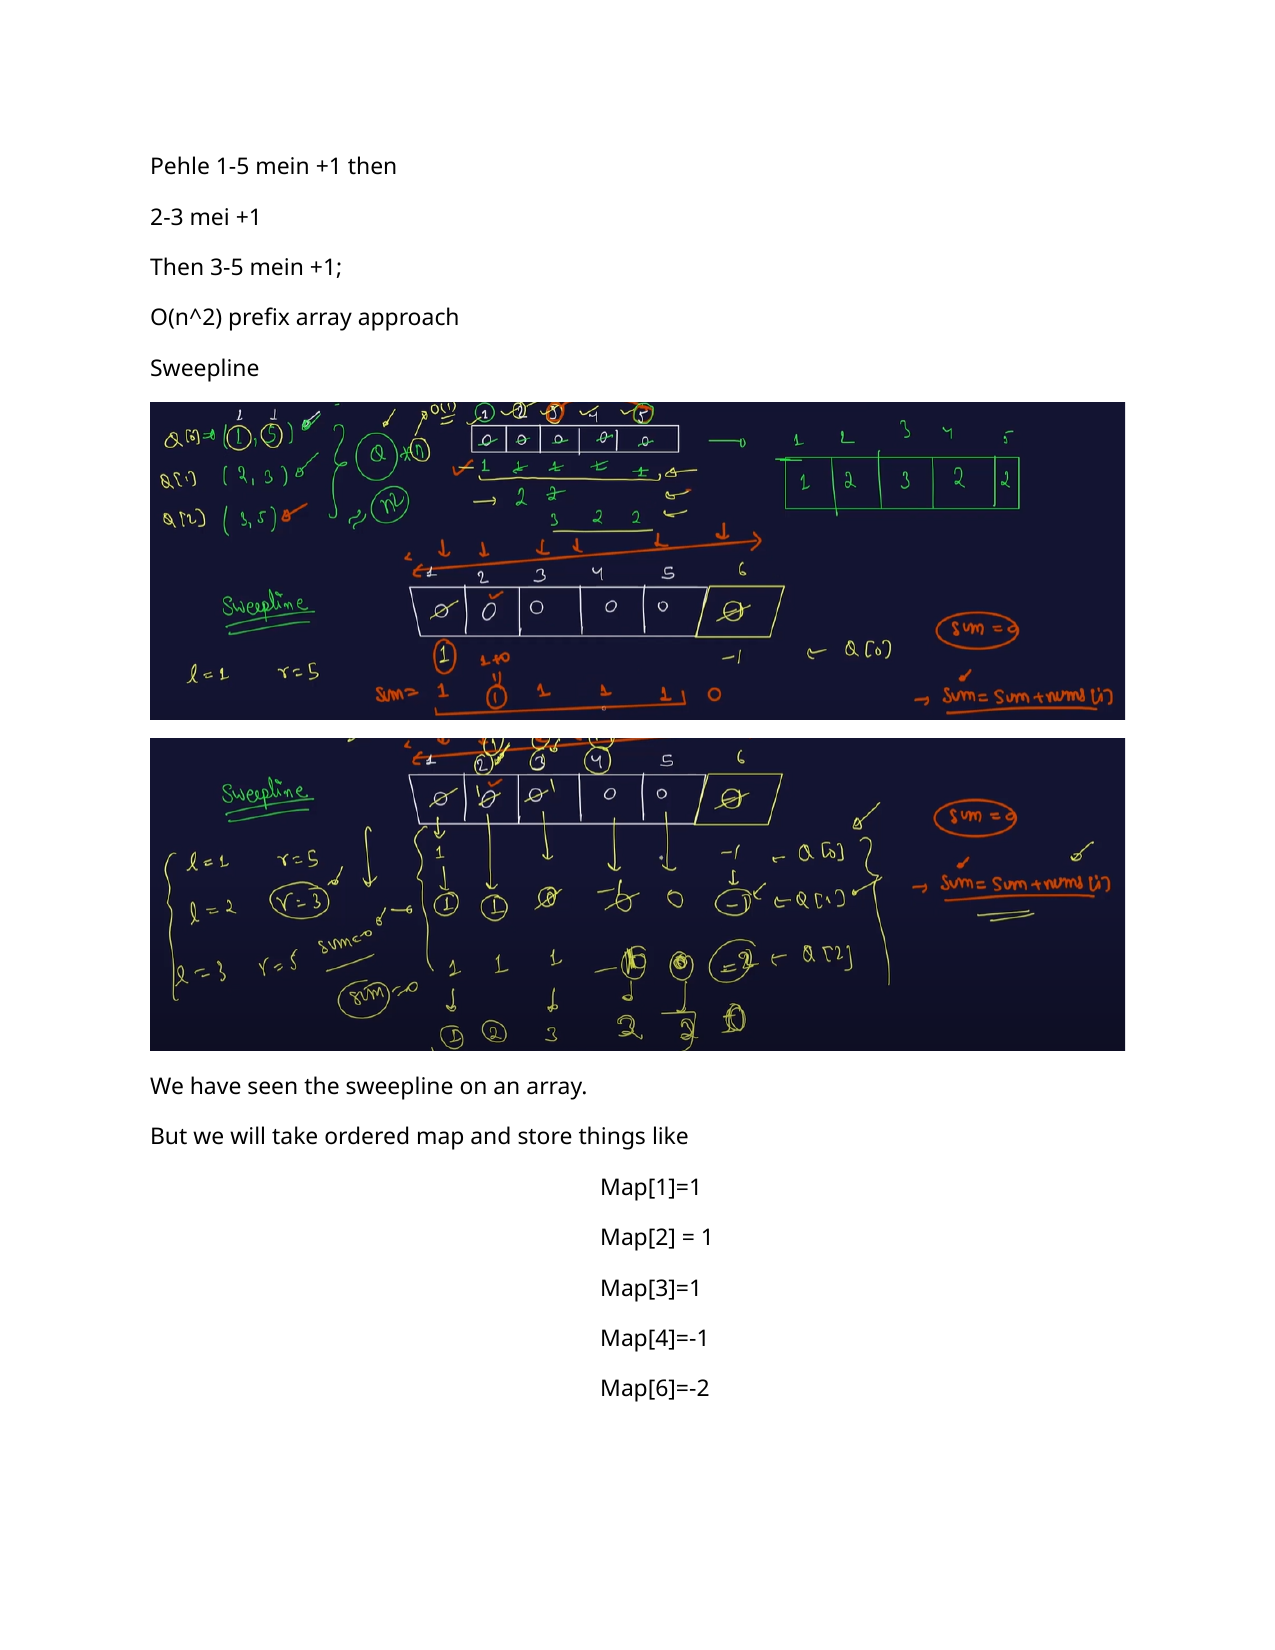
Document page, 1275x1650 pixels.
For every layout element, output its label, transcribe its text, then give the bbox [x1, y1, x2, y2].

picture [150, 402, 1125, 720]
text Map[3]=1 [225, 1272, 1125, 1303]
text 2-3 mei +1 [150, 200, 1125, 232]
text Sweepline [150, 352, 1125, 383]
text Pehle 1-5 mein +1 then [150, 150, 1125, 181]
text Map[6]=-2 [225, 1372, 1125, 1404]
text Then 3-5 mein +1; [150, 251, 1125, 282]
picture [150, 738, 1125, 1051]
text O(n^2) prefix array approach [150, 301, 1125, 332]
text Map[4]=-1 [225, 1322, 1125, 1353]
text Map[1]=1 [150, 1171, 1125, 1202]
text But we will take ordered map and store things like [150, 1120, 1125, 1152]
text Map[2] = 1 [225, 1221, 1125, 1252]
text We have seen the sweepline on an array. [150, 1070, 1125, 1101]
